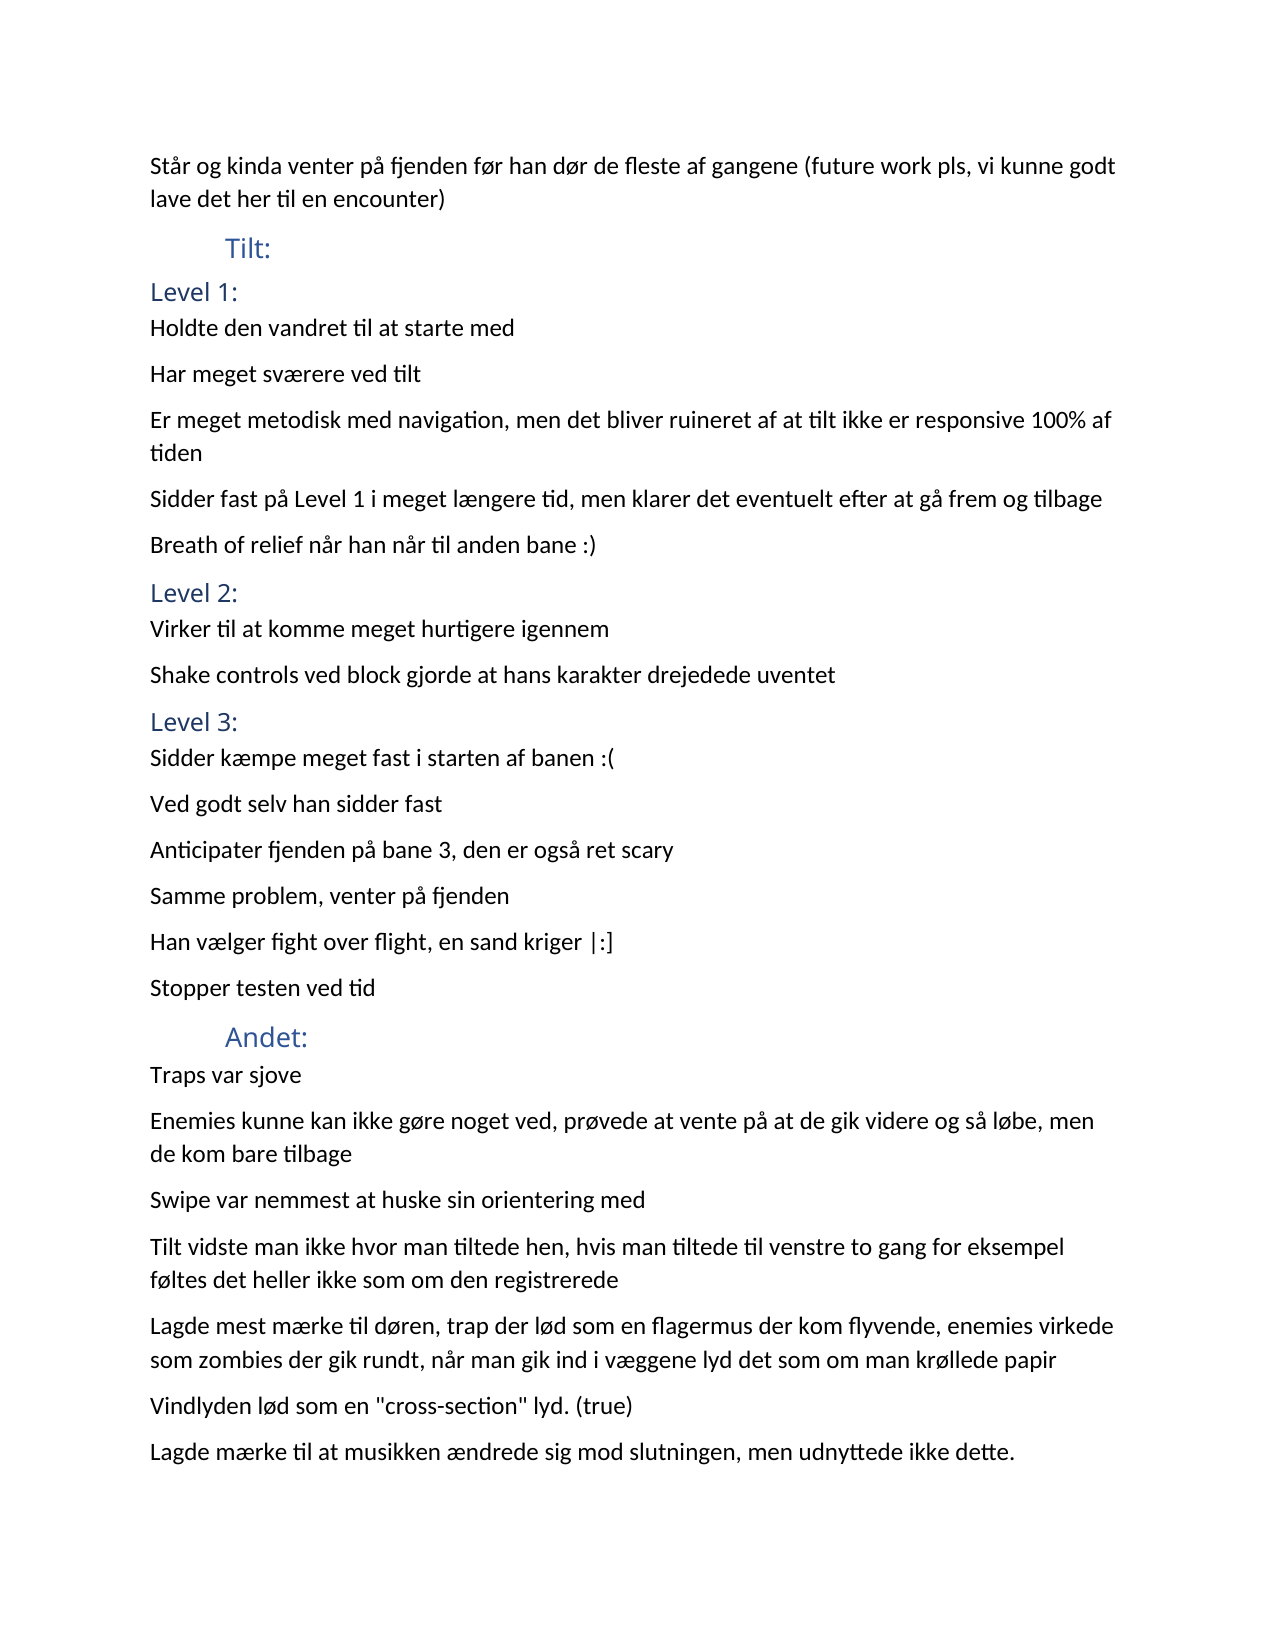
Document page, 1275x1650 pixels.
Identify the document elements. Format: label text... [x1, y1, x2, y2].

text Tilt vidste man ikke hvor man tiltede hen, hvis man tiltede til venstre to gang for eksempel føltes det heller ikke som om den registrerede [150, 1231, 1125, 1295]
text Er meget metodisk med navigation, men det bliver ruineret af at tilt ikke er responsive 100% af tiden [150, 404, 1125, 468]
subtitle Level 1: [150, 274, 1125, 308]
text Har meget sværere ved tilt [150, 358, 1125, 388]
text Breath of relief når han når til anden bane :) [150, 529, 1125, 560]
text Lagde mest mærke til døren, trap der lød som en flagermus der kom flyvende, enemies virkede som zombies der gik rundt, når man gik ind i væggene lyd det som om man krøllede papir [150, 1310, 1125, 1374]
text Samme problem, venter på fjenden [150, 880, 1125, 911]
text Sidder kæmpe meget fast i starten af banen :( [150, 742, 1125, 773]
text Enemies kunne kan ikke gøre noget ved, prøvede at vente på at de gik videre og så løbe, men de kom bare tilbage [150, 1105, 1125, 1169]
text Virker til at komme meget hurtigere igennem [150, 613, 1125, 643]
text Anticipater fjenden på bane 3, den er også ret scary [150, 834, 1125, 865]
text Sidder fast på Level 1 i meget længere tid, men klarer det eventuelt efter at gå frem og tilbage [150, 483, 1125, 514]
subtitle Level 2: [150, 575, 1125, 609]
text Holdte den vandret til at starte med [150, 312, 1125, 342]
subtitle Level 3: [150, 705, 1125, 739]
text Swipe var nemmest at huske sin orientering med [150, 1185, 1125, 1215]
text Vindlyden lød som en "cross-section" lyd. (true) [150, 1390, 1125, 1420]
text Står og kinda venter på fjenden før han dør de fleste af gangene (future work pls, vi kunne godt lave det her til en encounter) [150, 150, 1125, 214]
text Stopper testen ved tid [150, 972, 1125, 1003]
subtitle Tilt: [209, 229, 1125, 266]
text Han vælger fight over flight, en sand kriger |:] [150, 926, 1125, 957]
text Traps var sjove [150, 1059, 1125, 1089]
text Ved godt selv han sidder fast [150, 788, 1125, 819]
text Lagde mærke til at musikken ændrede sig mod slutningen, men udnyttede ikke dette. [150, 1436, 1125, 1466]
subtitle Andet: [209, 1018, 1125, 1055]
text Shake controls ved block gjorde at hans karakter drejedede uventet [150, 659, 1125, 689]
